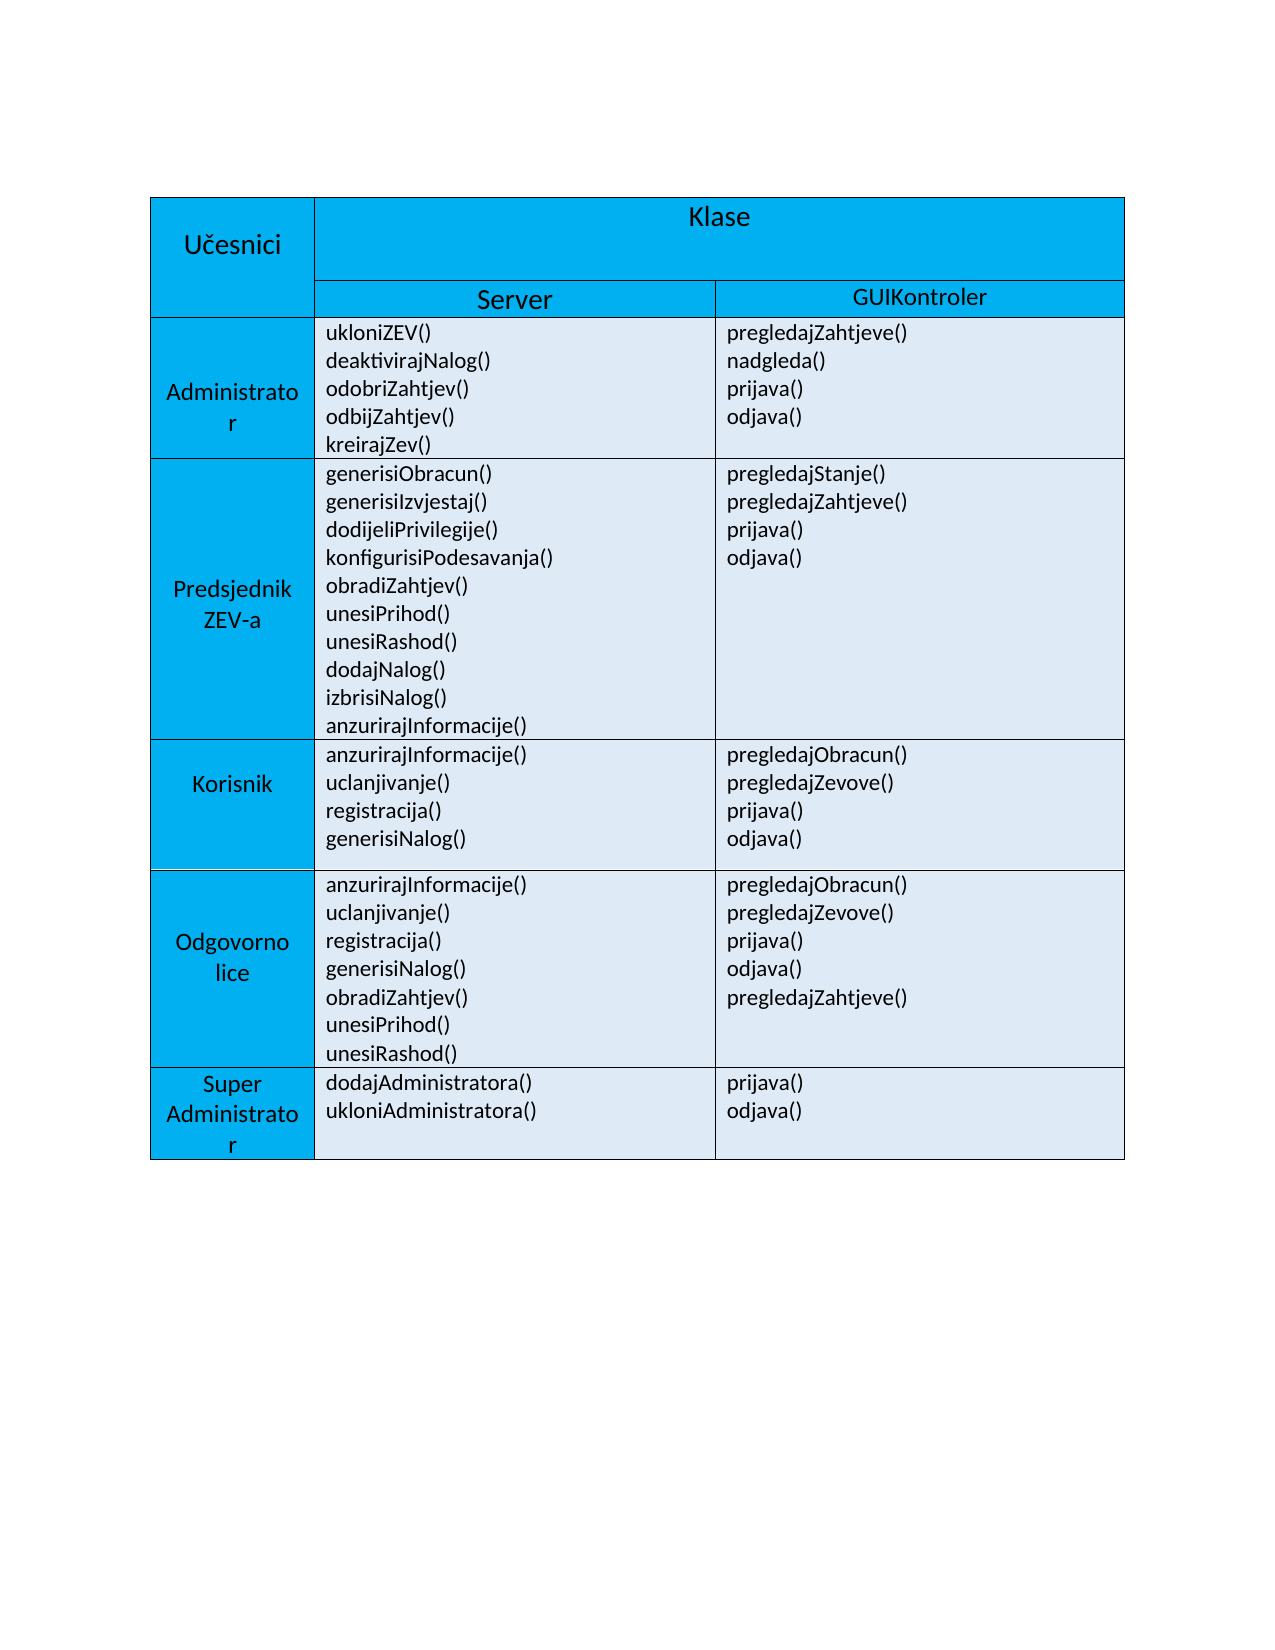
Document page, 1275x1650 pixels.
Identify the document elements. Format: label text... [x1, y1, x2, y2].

table_cell dodajAdministratora() ukloniAdministratora() [315, 1068, 715, 1159]
table_cell anzurirajInformacije() uclanjivanje() registracija() generisiNalog() obradiZahtjev() unesiPrihod() unesiRashod() [315, 871, 715, 1067]
table_cell Predsjednik ZEV-a [151, 459, 314, 739]
table_cell Odgovorno lice [151, 871, 314, 1067]
table_cell Server [315, 281, 715, 317]
table_cell GUIKontroler [716, 281, 1124, 317]
table_cell pregledajStanje() pregledajZahtjeve() prijava() odjava() [716, 459, 1124, 739]
table_cell prijava() odjava() [716, 1068, 1124, 1159]
table_cell pregledajObracun() pregledajZevove() prijava() odjava() [716, 740, 1124, 869]
table_cell Super Administrator [151, 1068, 314, 1159]
table_header Klase [315, 198, 1124, 280]
table_header Učesnici [151, 198, 314, 317]
table_cell Administrator [151, 318, 314, 458]
table_cell pregledajZahtjeve() nadgleda() prijava() odjava() [716, 318, 1124, 458]
table_cell ukloniZEV() deaktivirajNalog() odobriZahtjev() odbijZahtjev() kreirajZev() [315, 318, 715, 458]
table_cell anzurirajInformacije() uclanjivanje() registracija() generisiNalog() [315, 740, 715, 869]
table_cell Korisnik [151, 740, 314, 869]
table_cell pregledajObracun() pregledajZevove() prijava() odjava() pregledajZahtjeve() [716, 871, 1124, 1067]
table_cell generisiObracun() generisiIzvjestaj() dodijeliPrivilegije() konfigurisiPodesavanja() obradiZahtjev() unesiPrihod() unesiRashod() dodajNalog() izbrisiNalog() anzurirajInformacije() [315, 459, 715, 739]
